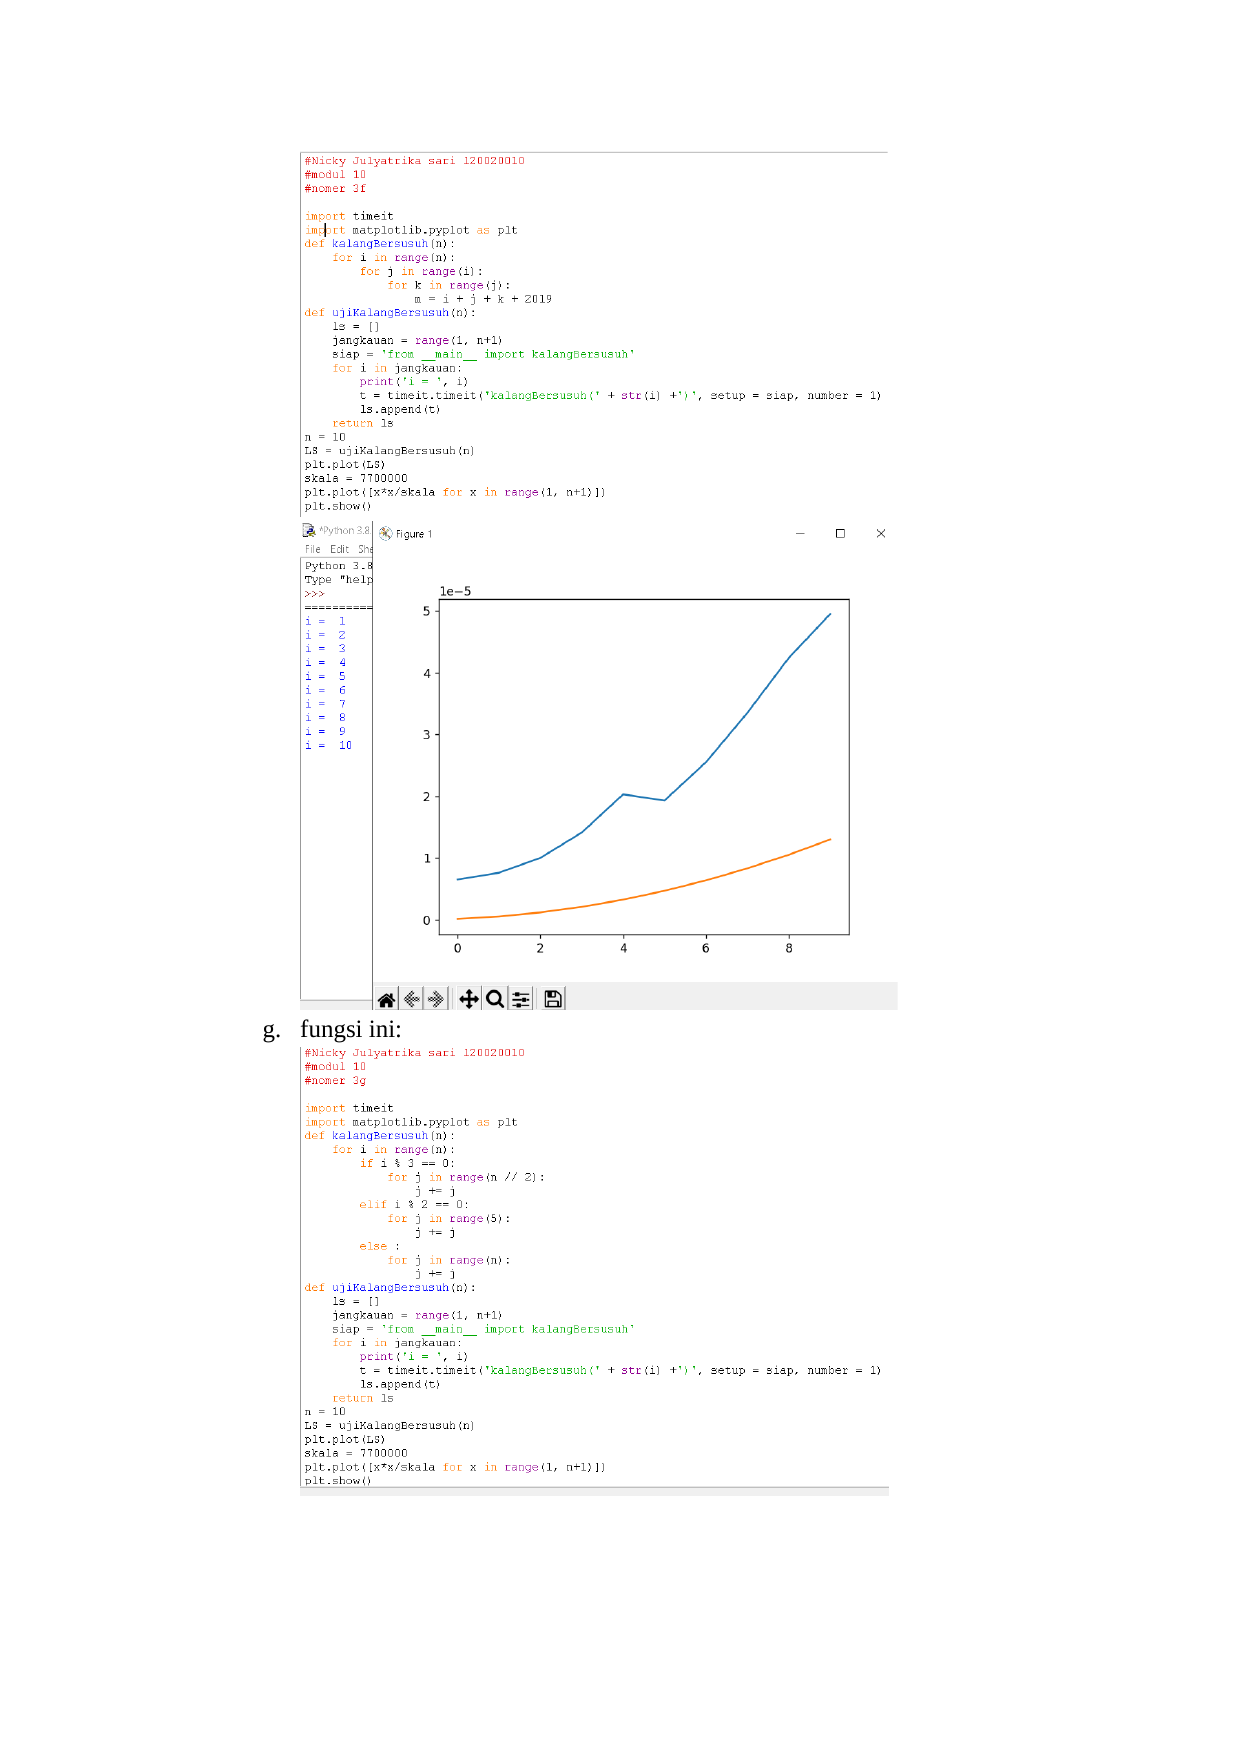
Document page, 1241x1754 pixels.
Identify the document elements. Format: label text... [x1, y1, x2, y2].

list fungsi ini: [262, 1014, 1090, 1043]
picture [300, 1047, 889, 1496]
picture [300, 150, 888, 517]
picture [300, 521, 898, 1010]
